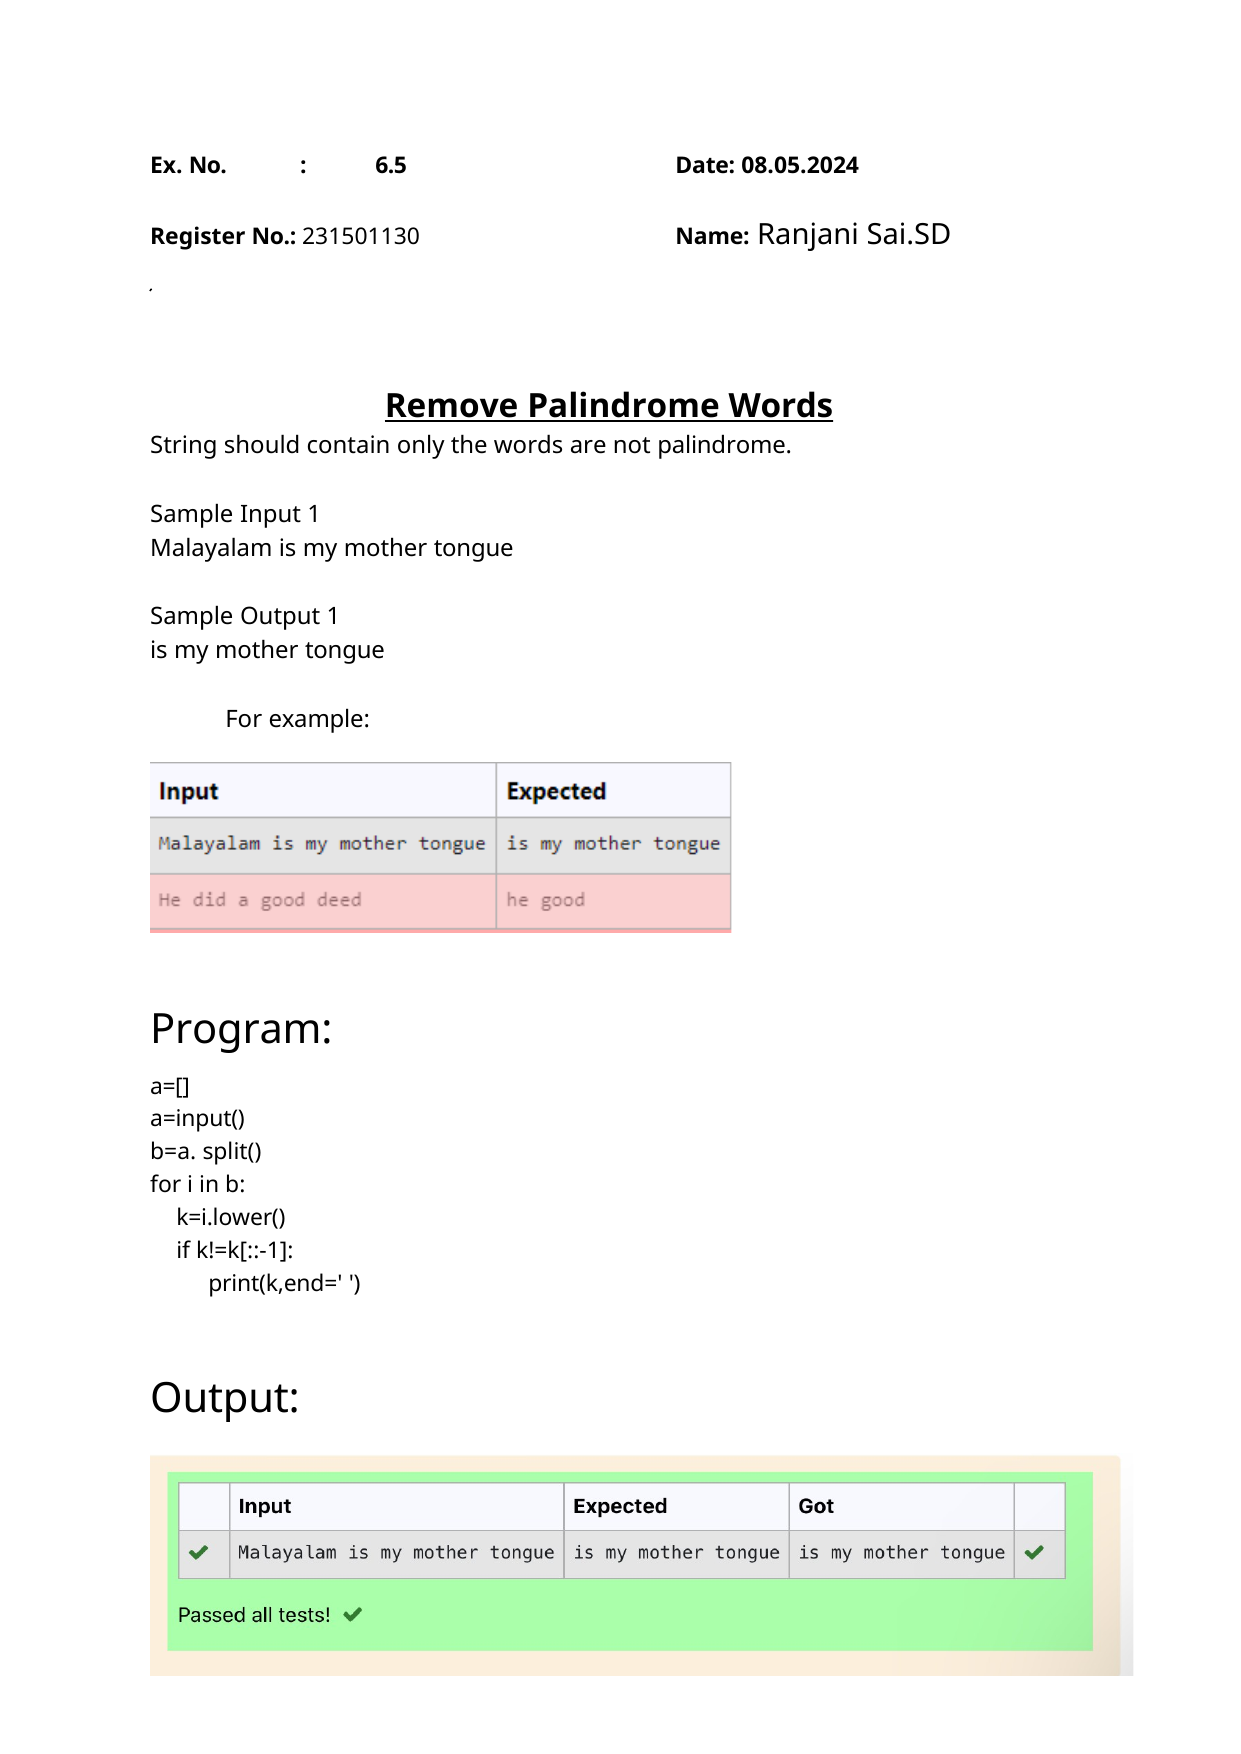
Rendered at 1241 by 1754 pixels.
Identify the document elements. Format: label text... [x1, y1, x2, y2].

text Malayalam is my mother tongue [150, 531, 1211, 563]
text String should contain only the words are not palindrome. [150, 428, 1211, 461]
text Ex. No. : 6.5 Date: 08.05.2024 [150, 149, 1211, 180]
text a=[] [150, 1069, 1211, 1101]
text Sample Output 1 [150, 599, 1211, 632]
text Sample Input 1 [150, 497, 1211, 529]
subtitle Remove Palindrome Words [384, 381, 1211, 427]
text For example: [225, 701, 1211, 734]
text Register No.: 231501130 Name: Ranjani Sai.SD [150, 213, 1211, 253]
subtitle Output: [150, 1368, 1211, 1424]
picture [150, 762, 732, 933]
text k=i.lower() if k!=k[::-1]: [176, 1201, 301, 1265]
text print(k,end=' ') [208, 1266, 1211, 1298]
subtitle Program: [150, 999, 1211, 1056]
text a=input() b=a. split() for i in b: [150, 1102, 286, 1199]
text is my mother tongue [150, 633, 1211, 666]
picture [150, 1453, 1134, 1676]
